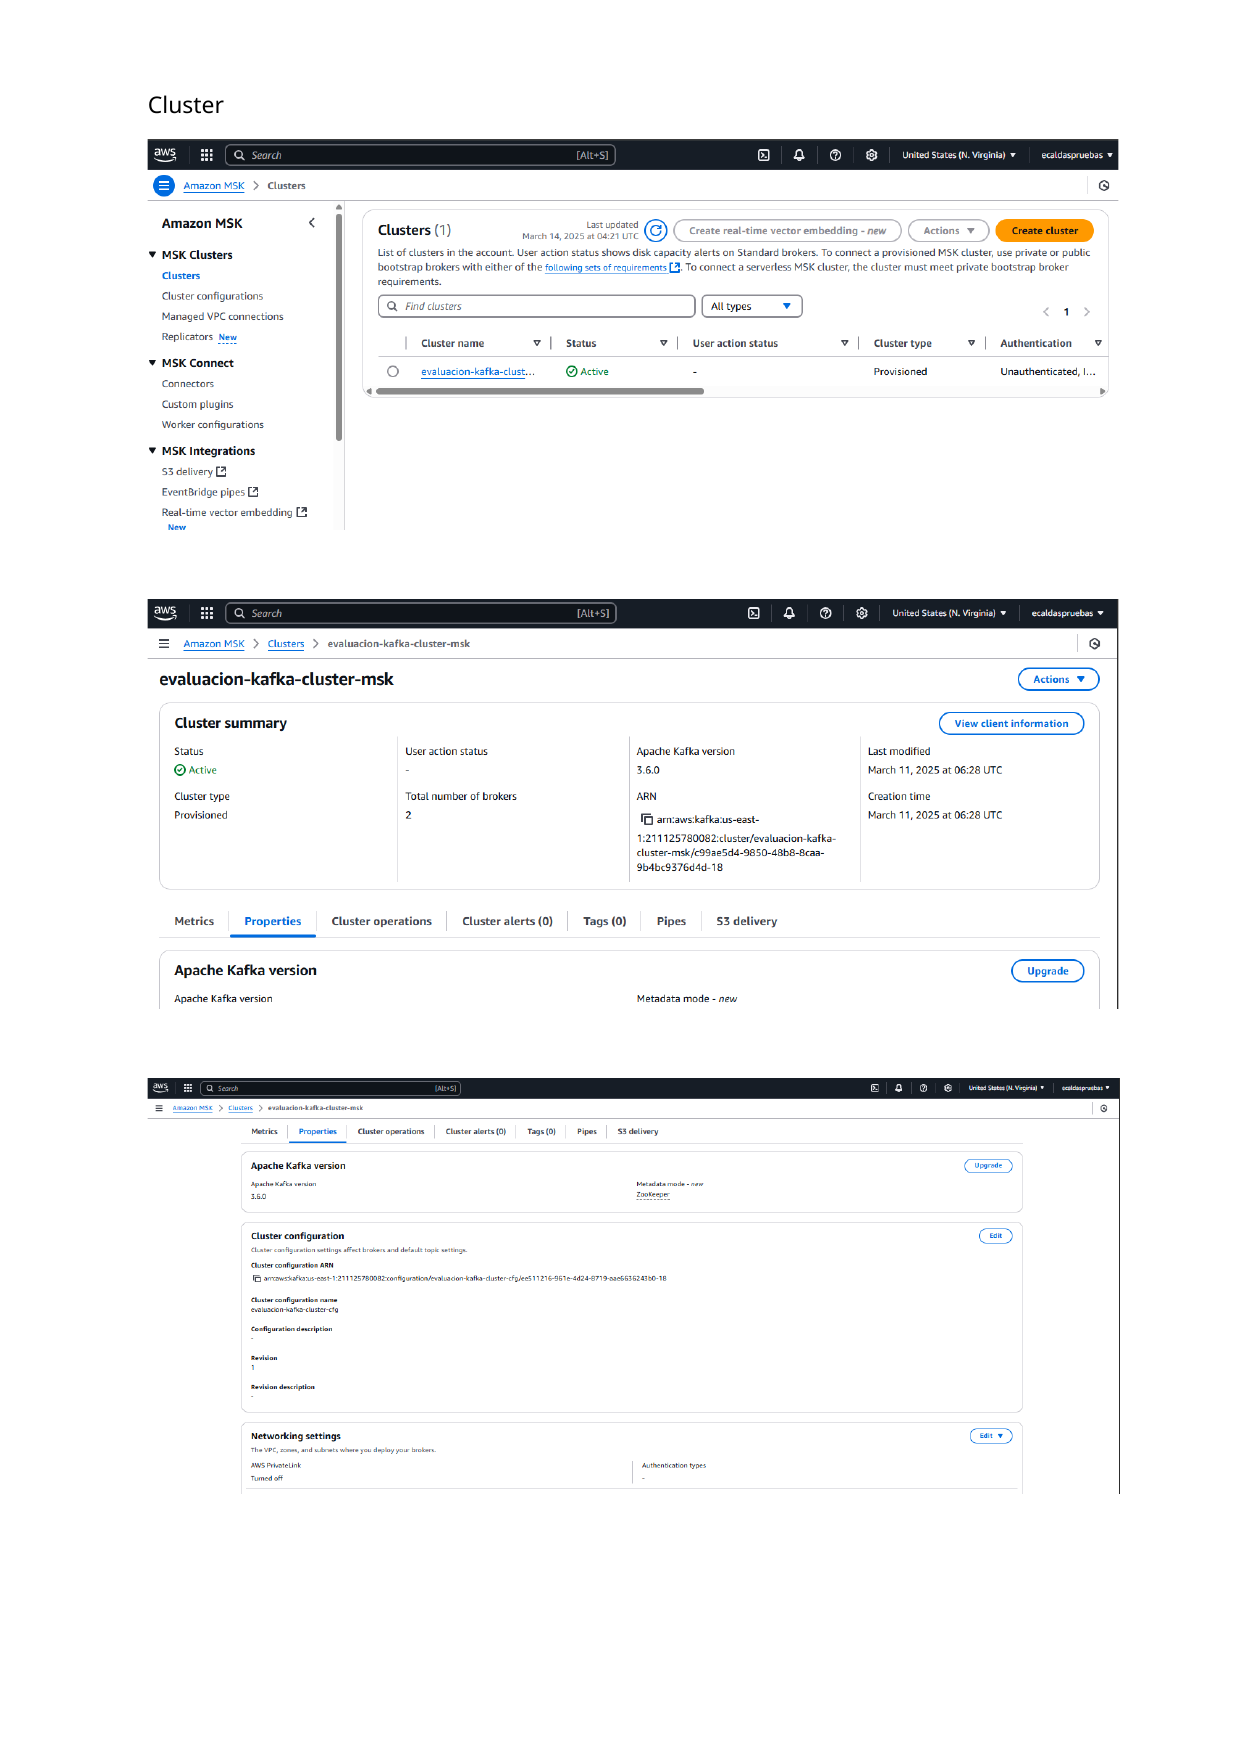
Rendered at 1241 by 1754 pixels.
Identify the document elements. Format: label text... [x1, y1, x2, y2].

picture [147, 599, 1119, 1009]
text Cluster [148, 89, 1122, 120]
picture [147, 139, 1119, 530]
picture [147, 1078, 1120, 1494]
